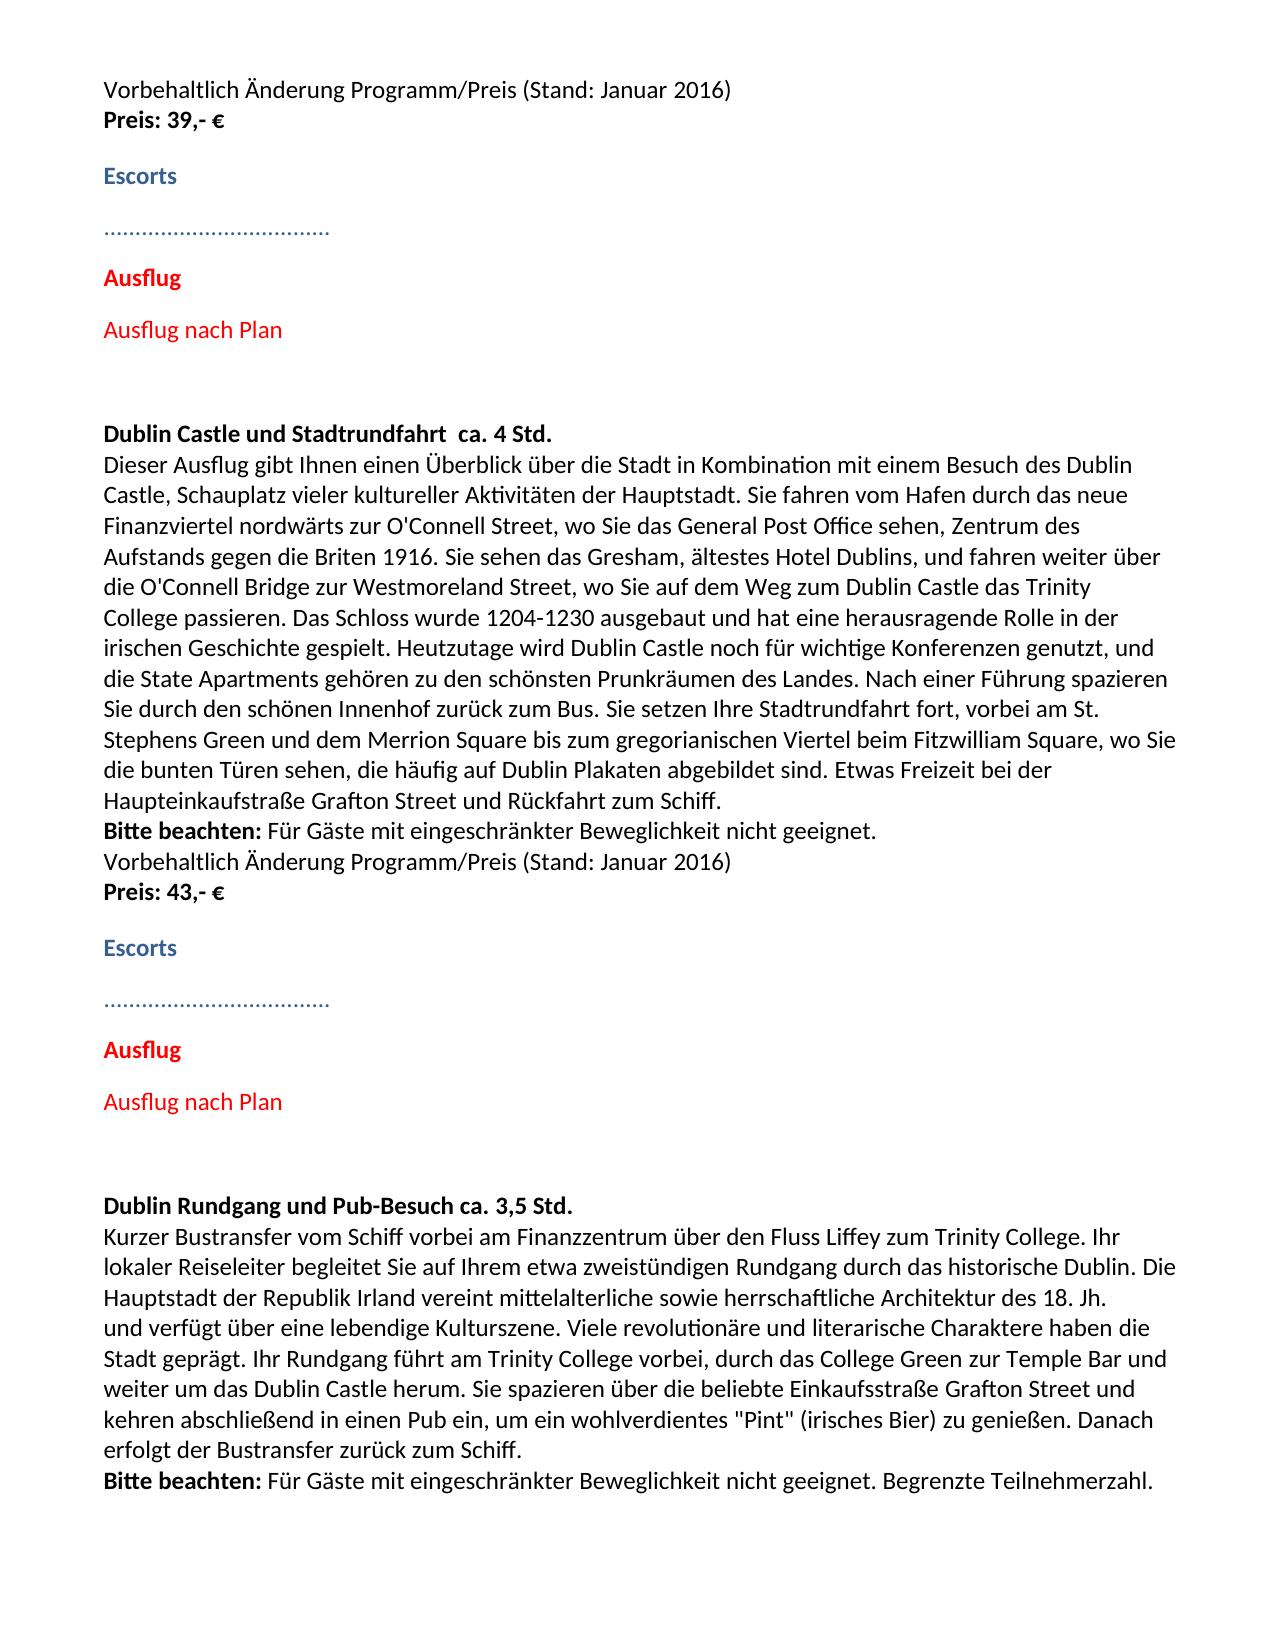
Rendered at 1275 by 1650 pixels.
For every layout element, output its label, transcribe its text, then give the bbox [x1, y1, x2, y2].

text Ausflug [103, 1034, 1181, 1065]
text .................................... [103, 983, 1181, 1014]
text Ausflug nach Plan [103, 1086, 1181, 1116]
text Ausflug nach Plan [103, 314, 1181, 344]
text Escorts [103, 932, 1181, 962]
text Escorts [103, 160, 1181, 190]
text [103, 74, 1181, 135]
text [103, 1191, 1181, 1496]
text Dublin Castle und Stadtrundfahrt ca. 4 Std. Dieser Ausflug gibt Ihnen einen Überblick über die Stadt in Kombination mit einem Besuch des Dublin Castle, Schauplatz vieler kultureller Aktivitäten der Hauptstadt. Sie fahren vom Hafen durch das neue Finanzviertel nordwärts zur O'Connell Street, wo Sie das General Post Office sehen, Zentrum des Aufstands gegen die Briten 1916. Sie sehen das Gresham, ältestes Hotel Dublins, und fahren weiter über die O'Connell Bridge zur Westmoreland Street, wo Sie auf dem Weg zum Dublin Castle das Trinity College passieren. Das Schloss wurde 1204-1230 ausgebaut und hat eine herausragende Rolle in der irischen Geschichte gespielt. Heutzutage wird Dublin Castle noch für wichtige Konferenzen genutzt, und die State Apartments gehören zu den schönsten Prunkräumen des Landes. Nach einer Führung spazieren Sie durch den schönen Innenhof zurück zum Bus. Sie setzen Ihre Stadtrundfahrt fort, vorbei am St. Stephens Green und dem Merrion Square bis zum gregorianischen Viertel beim Fitzwilliam Square, wo Sie die bunten Türen sehen, die häufig auf Dublin Plakaten abgebildet sind. Etwas Freizeit bei der Haupteinkaufstraße Grafton Street und Rückfahrt zum Schiff. Bitte beachten: Für Gäste mit eingeschränkter Beweglichkeit nicht geeignet. Vorbehaltlich Änderung Programm/Preis (Stand: Januar 2016) Preis: 43,- € [103, 418, 1181, 907]
text Ausflug [103, 263, 1181, 293]
text .................................... [103, 211, 1181, 242]
